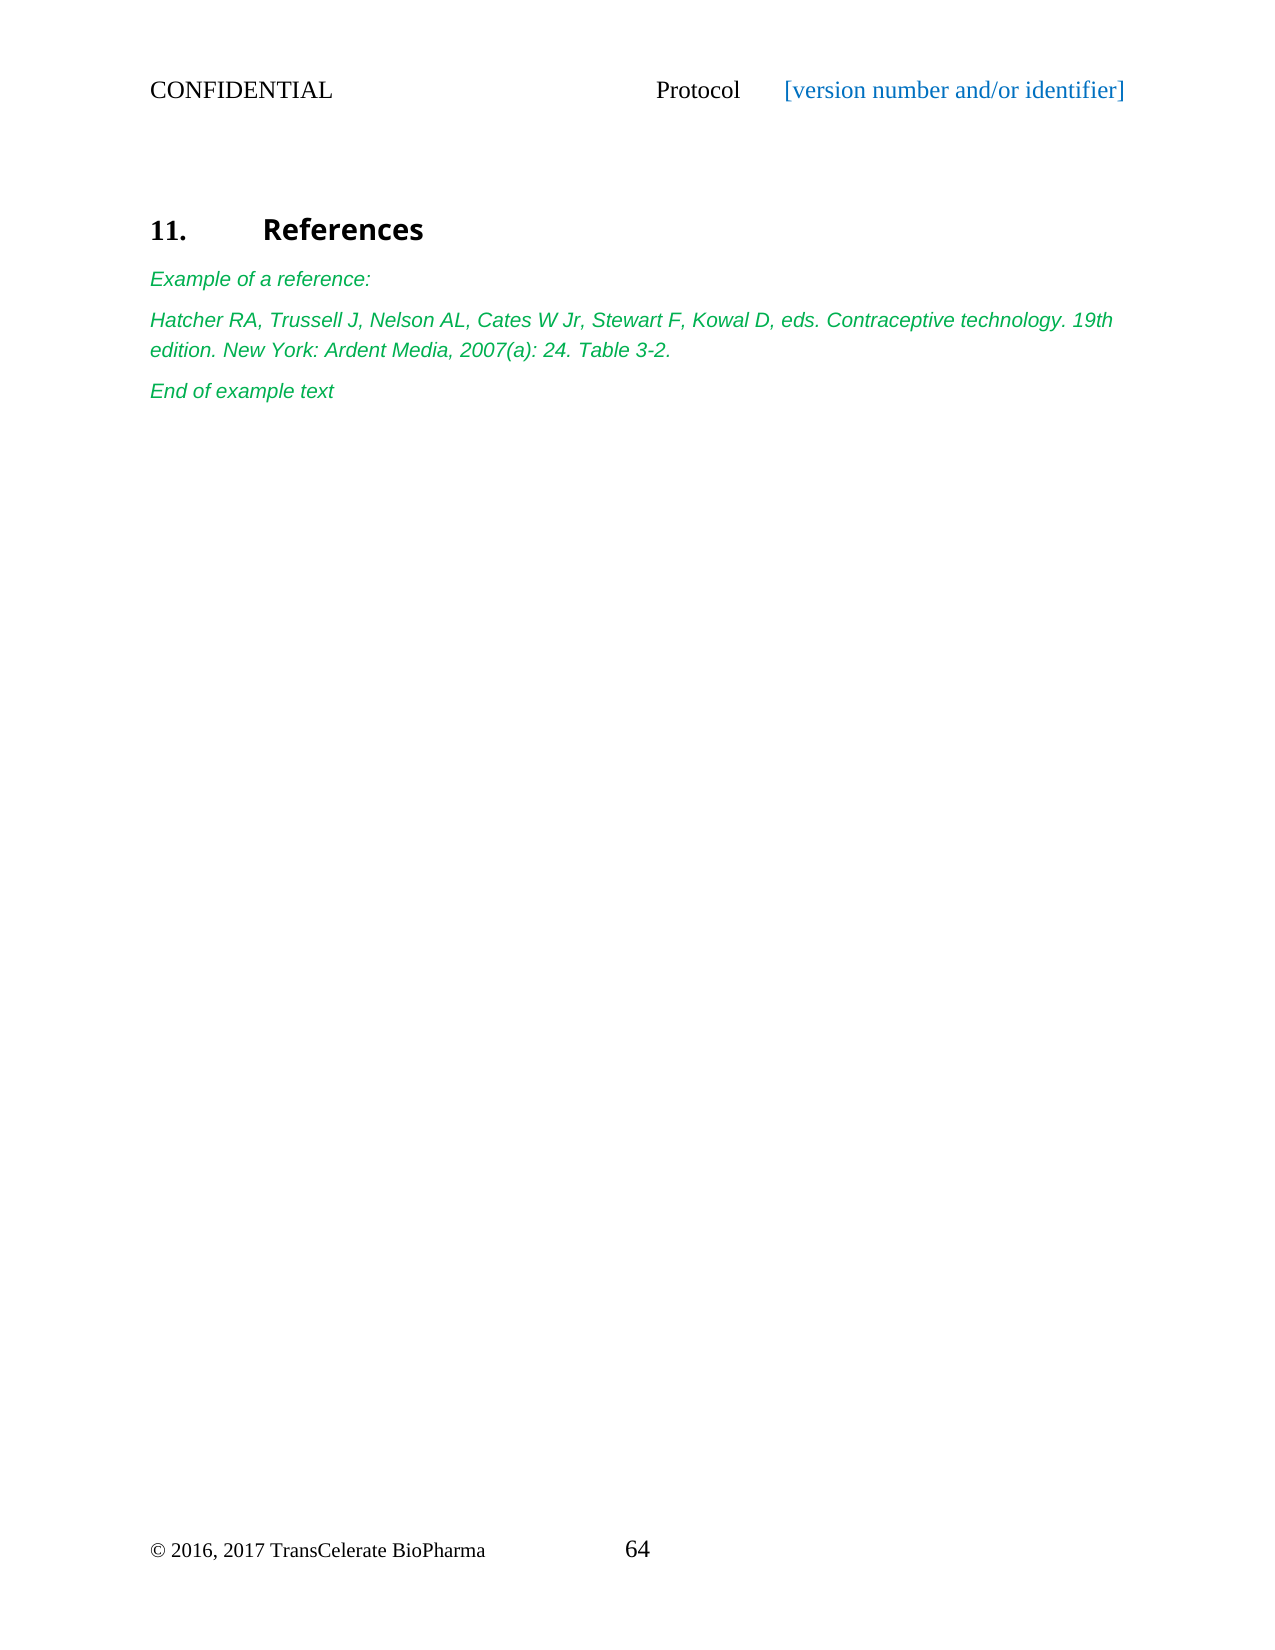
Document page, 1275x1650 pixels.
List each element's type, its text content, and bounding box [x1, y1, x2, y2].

text Hatcher RA, Trussell J, Nelson AL, Cates W Jr, Stewart F, Kowal D, eds. Contraceptive technology. 19th edition. New York: Ardent Media, 2007(a): 24. Table 3-2. [150, 303, 1125, 361]
text End of example text [150, 374, 1125, 403]
subtitle References [150, 209, 1125, 249]
text Example of a reference: [150, 261, 1125, 291]
